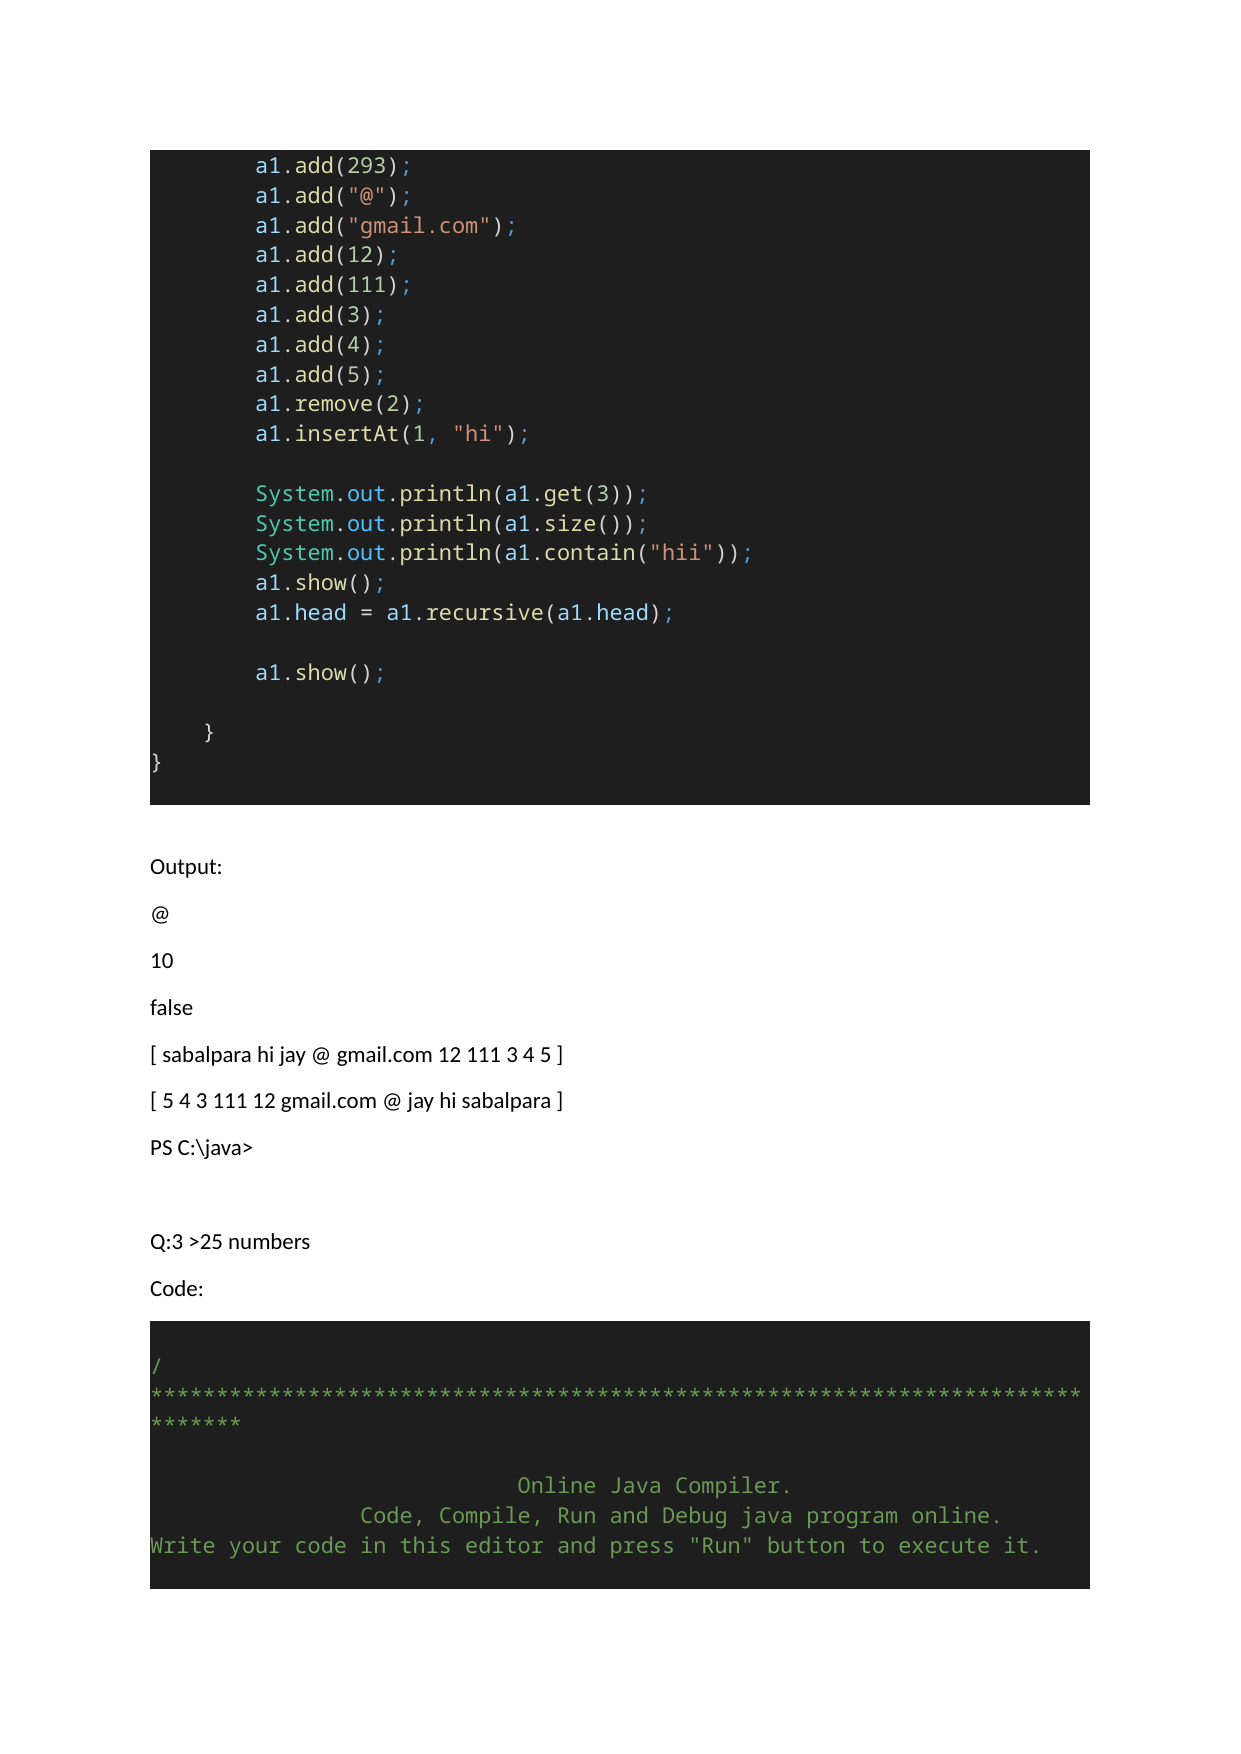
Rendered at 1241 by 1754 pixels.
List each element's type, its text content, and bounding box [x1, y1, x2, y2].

text @ [150, 899, 1090, 927]
text a1.add(3); [150, 299, 1090, 329]
text a1.show(); [150, 567, 1090, 597]
text System.out.println(a1.contain("hii")); [150, 537, 1090, 567]
text System.out.println(a1.size()); [150, 507, 1090, 537]
text a1.add(4); [150, 329, 1090, 358]
text [ 5 4 3 111 12 gmail.com @ jay hi sabalpara ] [150, 1087, 1090, 1115]
text System.out.println(a1.get(3)); [150, 478, 1090, 507]
text Q:3 >25 numbers [150, 1227, 1090, 1255]
text a1.add("@"); [150, 180, 1090, 209]
text Online Java Compiler. [150, 1470, 1090, 1500]
text Write your code in this editor and press "Run" button to execute it. [150, 1529, 1090, 1559]
text PS C:\java> [150, 1133, 1090, 1162]
text Output: [150, 852, 1090, 880]
text [ sabalpara hi jay @ gmail.com 12 111 3 4 5 ] [150, 1040, 1090, 1068]
text Code, Compile, Run and Debug java program online. [150, 1500, 1090, 1529]
text } [150, 716, 1090, 746]
text Code: [150, 1274, 1090, 1302]
text a1.add("gmail.com"); [150, 209, 1090, 239]
text a1.add(293); [150, 150, 1090, 180]
text a1.remove(2); [150, 388, 1090, 418]
text } [150, 746, 1090, 776]
text a1.insertAt(1, "hi"); [150, 418, 1090, 448]
text 10 [150, 946, 1090, 974]
text a1.show(); [150, 656, 1090, 686]
text /****************************************************************************** [150, 1351, 1090, 1440]
text a1.add(111); [150, 269, 1090, 299]
text a1.head = a1.recursive(a1.head); [150, 597, 1090, 627]
text a1.add(5); [150, 358, 1090, 388]
text a1.add(12); [150, 239, 1090, 269]
text false [150, 993, 1090, 1021]
